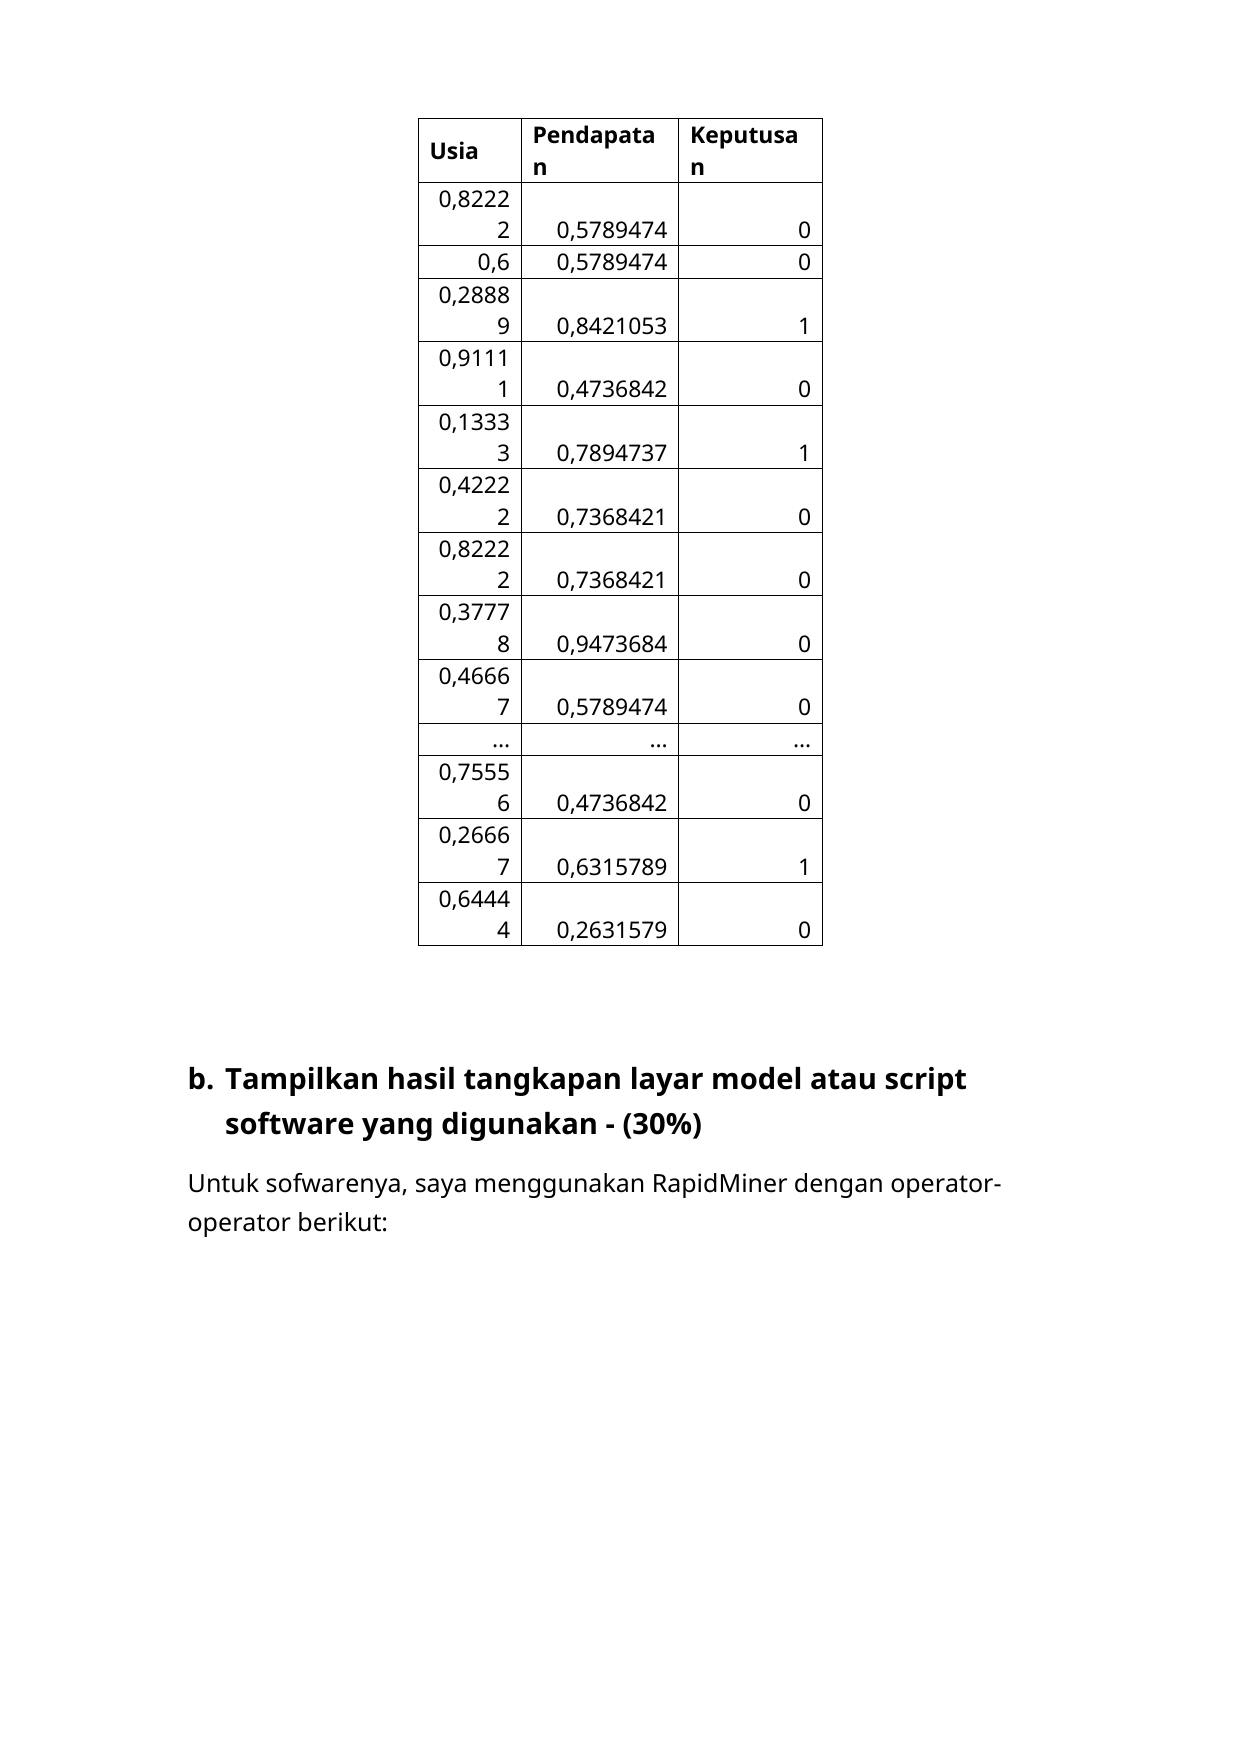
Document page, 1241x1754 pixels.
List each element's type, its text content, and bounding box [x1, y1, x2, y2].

table_cell 0,6 [419, 246, 521, 278]
table_header Pendapatan [522, 119, 678, 182]
table_cell 0,5789474 [522, 183, 678, 245]
table_cell 0 [679, 883, 822, 945]
list Tampilkan hasil tangkapan layar model atau script software yang digunakan - (30%) [187, 1058, 1090, 1143]
table_cell 0,8421053 [522, 279, 678, 341]
table_cell 0 [679, 183, 822, 245]
table_cell 0 [679, 469, 822, 532]
text Untuk sofwarenya, saya menggunakan RapidMiner dengan operator-operator berikut: [187, 1166, 1090, 1239]
table_header Keputusan [679, 119, 822, 182]
table_cell 0,46667 [419, 660, 521, 722]
table_cell 0 [679, 596, 822, 659]
table_cell 1 [679, 406, 822, 468]
table_cell 0,91111 [419, 342, 521, 405]
table_cell 0 [679, 660, 822, 722]
table_cell … [679, 724, 822, 755]
table_cell 0,7368421 [522, 469, 678, 532]
table_cell 0,82222 [419, 183, 521, 245]
table_cell 0,4736842 [522, 756, 678, 818]
table_cell 0,5789474 [522, 246, 678, 278]
table_cell 0,2631579 [522, 883, 678, 945]
table_cell 0,7894737 [522, 406, 678, 468]
table_cell 1 [679, 279, 822, 341]
table_cell 0,26667 [419, 819, 521, 882]
table_cell 0 [679, 342, 822, 405]
table_cell 0,28889 [419, 279, 521, 341]
table_cell 0,42222 [419, 469, 521, 532]
table_cell 0,9473684 [522, 596, 678, 659]
table_cell 0,64444 [419, 883, 521, 945]
table_cell … [419, 724, 521, 755]
table_cell 0 [679, 533, 822, 595]
table_cell 0,37778 [419, 596, 521, 659]
table_cell 0,7368421 [522, 533, 678, 595]
table_cell 0,75556 [419, 756, 521, 818]
table_cell … [522, 724, 678, 755]
table_header Usia [419, 119, 521, 182]
table_cell 0,6315789 [522, 819, 678, 882]
table_cell 0,4736842 [522, 342, 678, 405]
table_cell 0 [679, 756, 822, 818]
table_cell 0,5789474 [522, 660, 678, 722]
table_cell 0 [679, 246, 822, 278]
table_cell 0,82222 [419, 533, 521, 595]
table_cell 1 [679, 819, 822, 882]
table_cell 0,13333 [419, 406, 521, 468]
